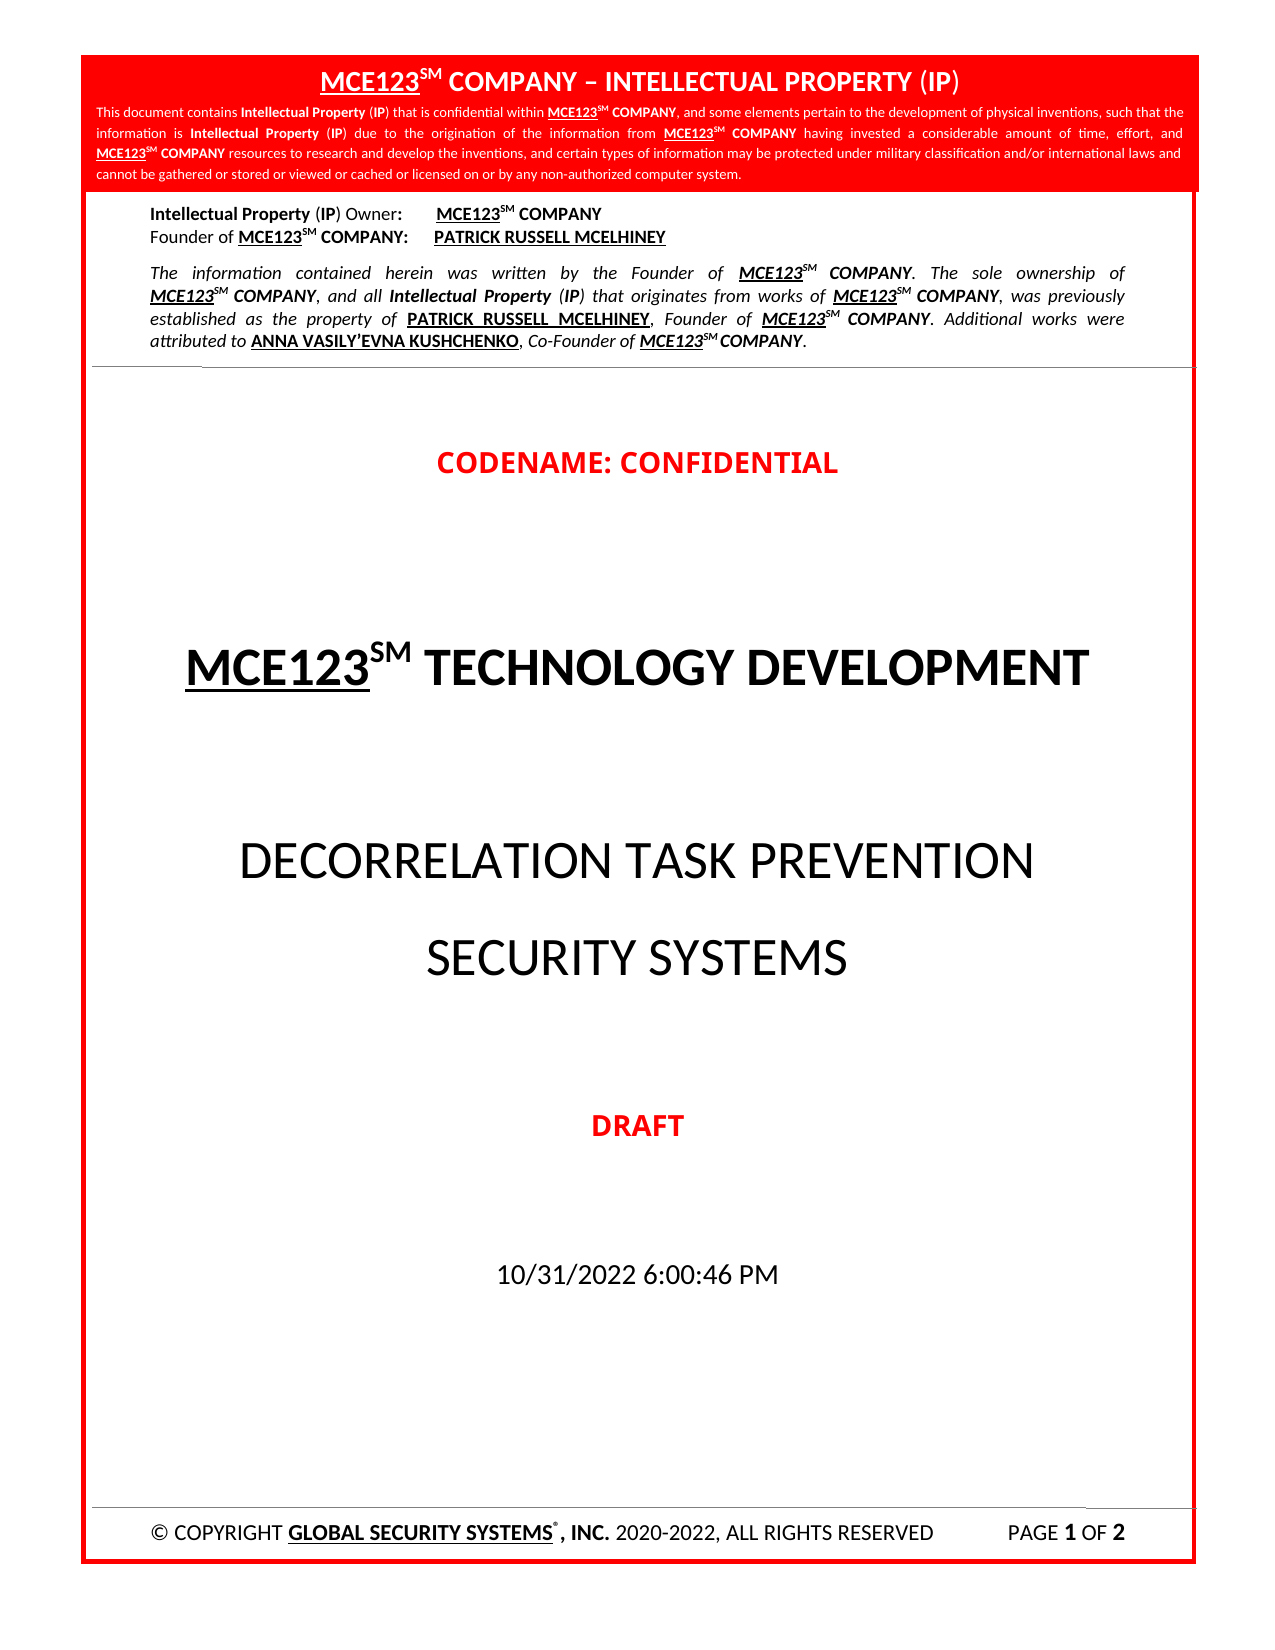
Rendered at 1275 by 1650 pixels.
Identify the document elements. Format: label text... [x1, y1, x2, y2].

text CODENAME: CONFIDENTIAL [150, 442, 1125, 482]
text SECURITY SYSTEMS [150, 923, 1125, 989]
text DRAFT [150, 1105, 1125, 1144]
text MCE123SM TECHNOLOGY DEVELOPMENT [150, 632, 1125, 698]
text DECORRELATION TASK PREVENTION [150, 826, 1125, 892]
text 10/31/2022 6:00:46 PM [150, 1256, 1125, 1292]
